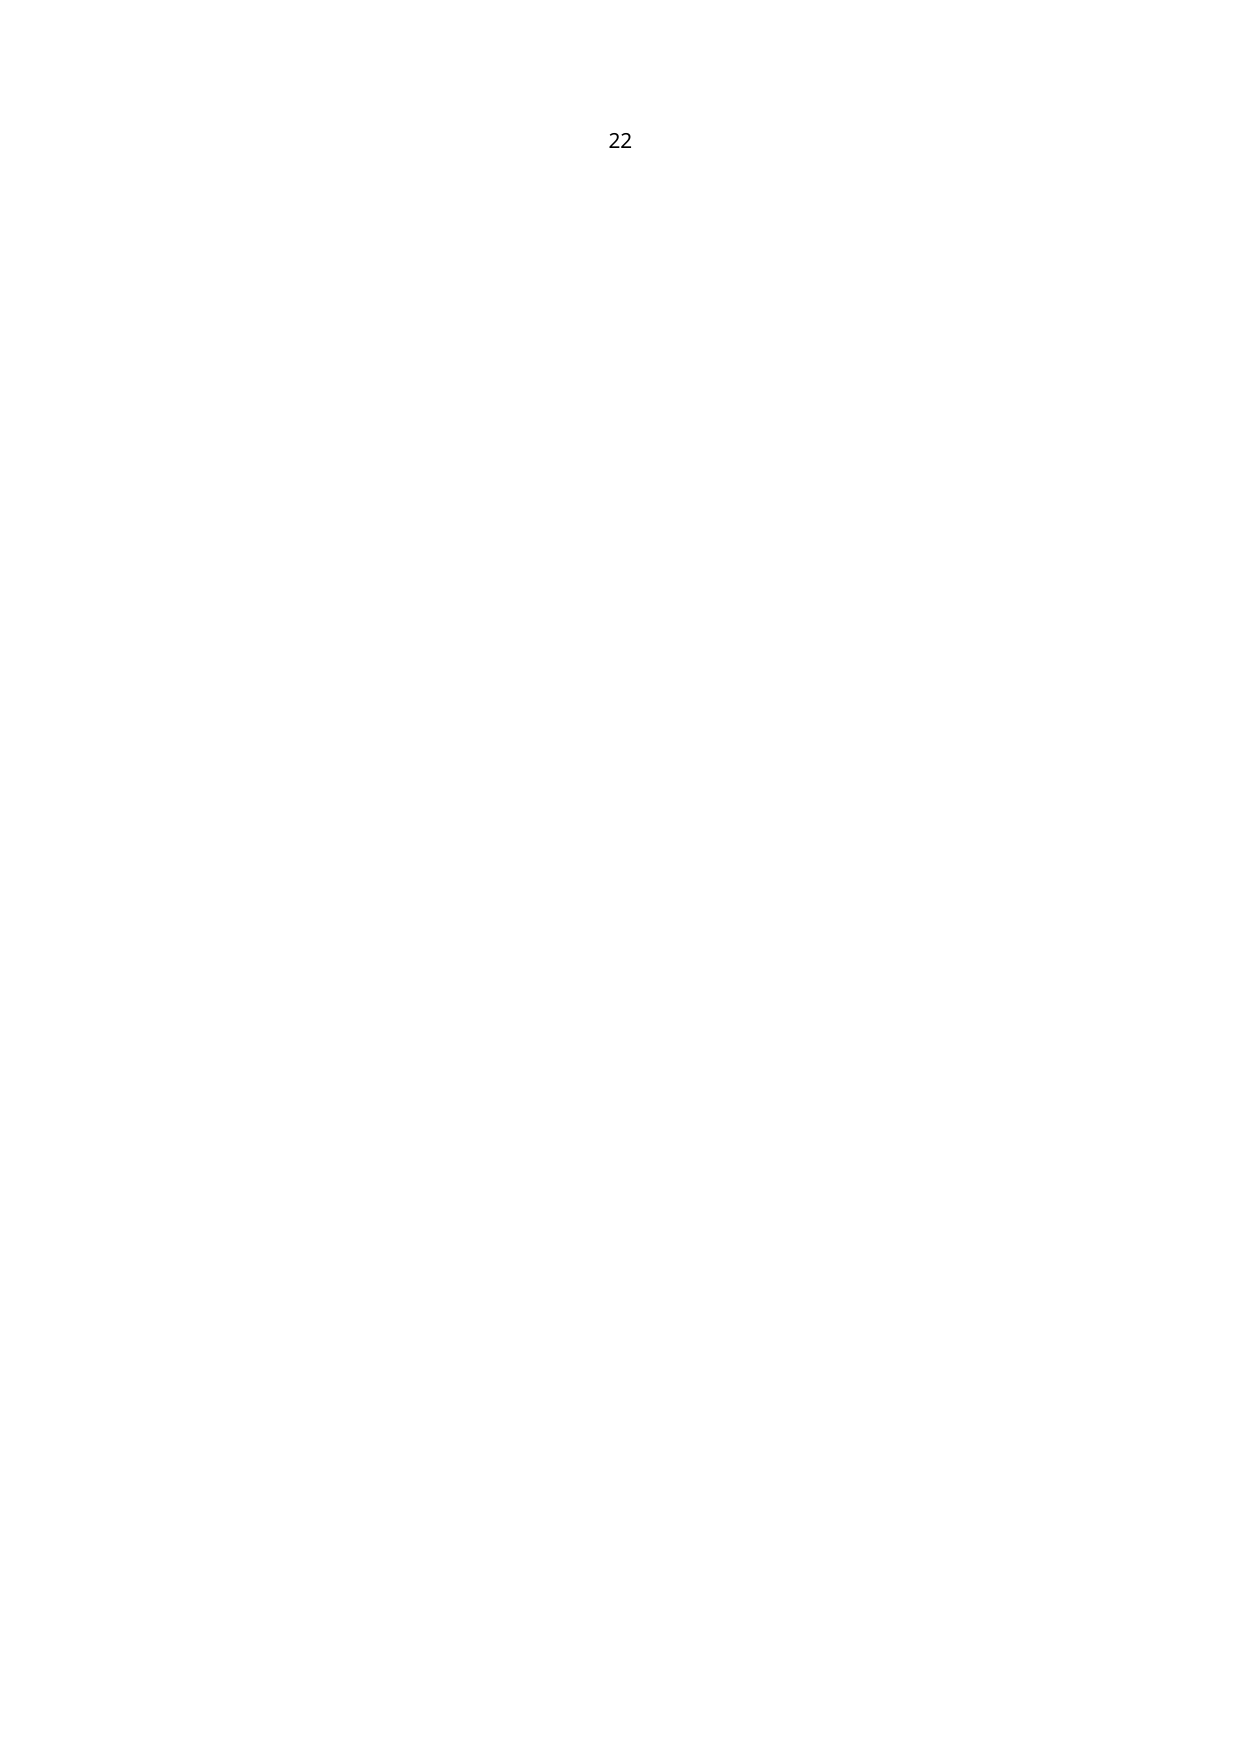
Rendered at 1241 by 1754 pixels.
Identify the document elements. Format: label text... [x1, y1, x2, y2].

text 22 [150, 132, 1090, 153]
